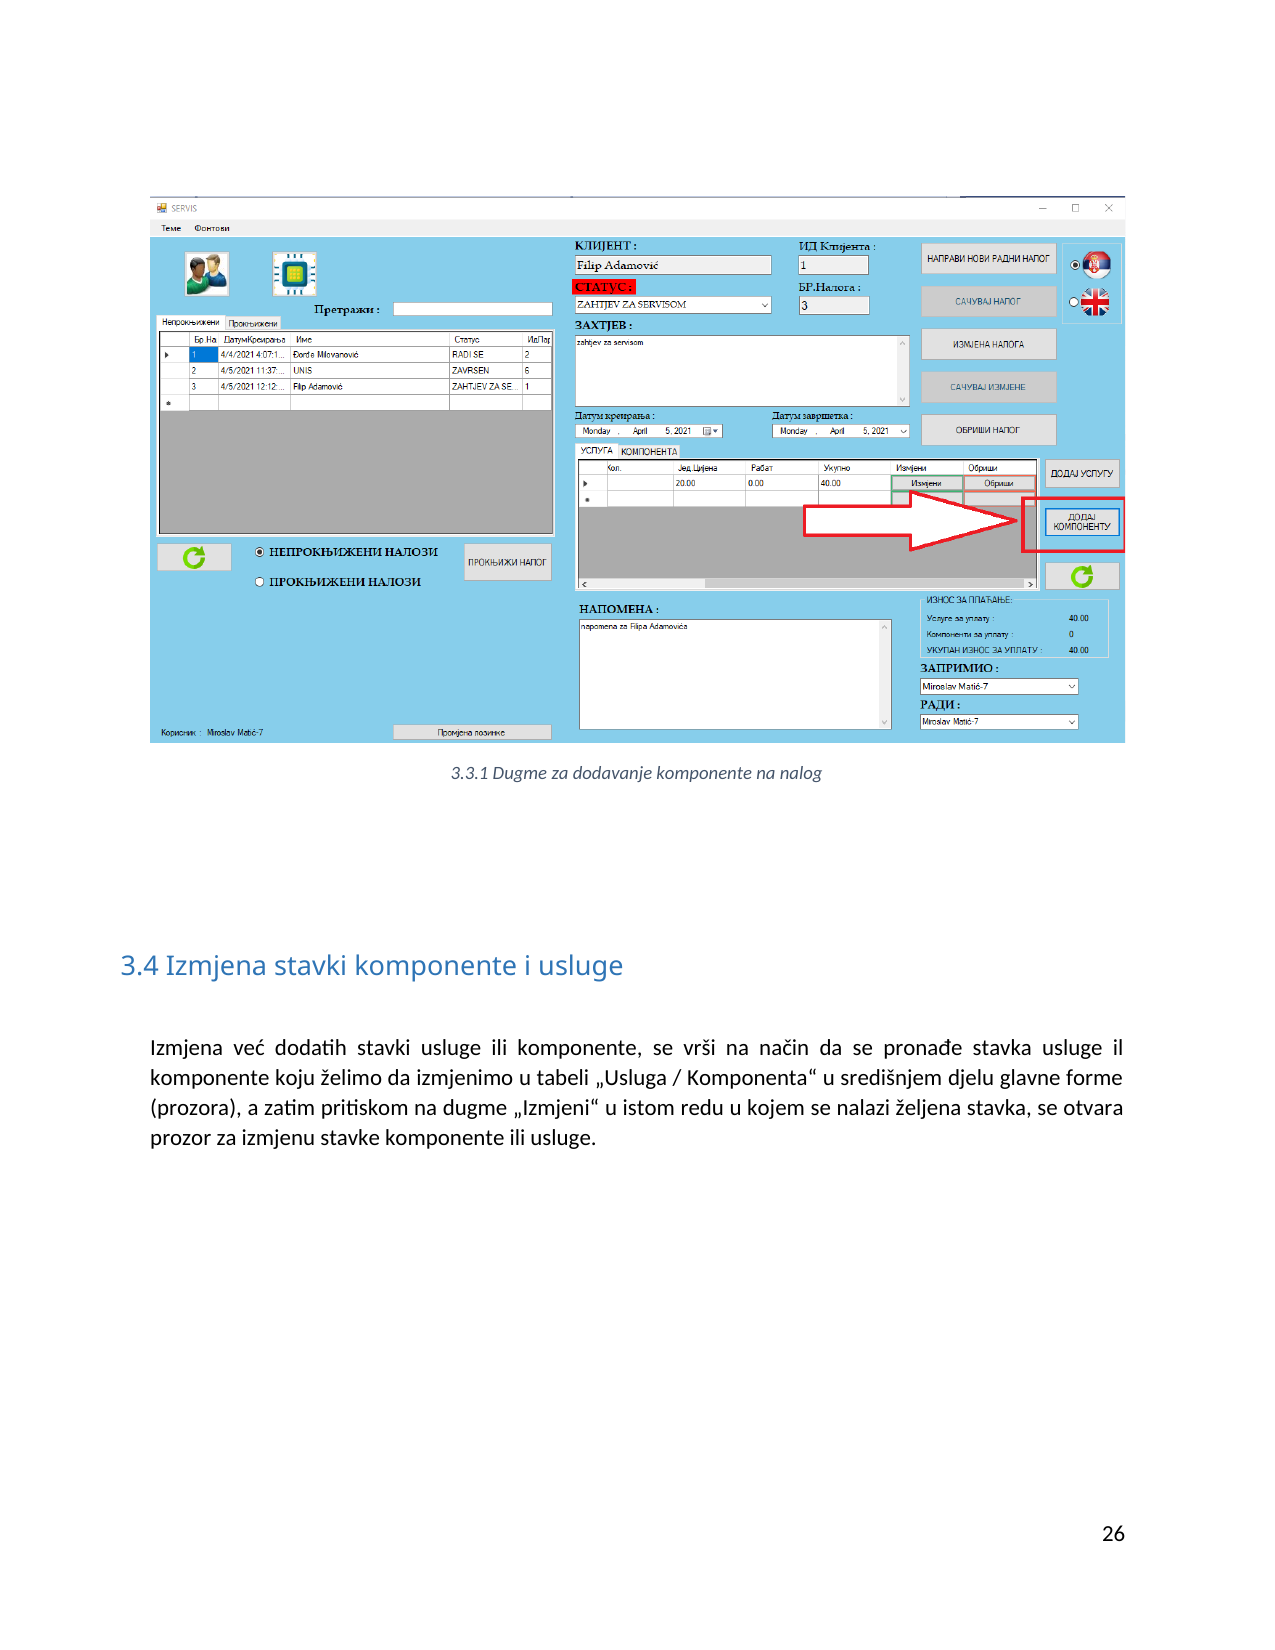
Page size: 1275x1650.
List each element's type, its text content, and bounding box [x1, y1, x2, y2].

subtitle 3.4 Izmjena stavki komponente i usluge [120, 946, 1125, 983]
text 3.3.1 Dugme za dodavanje komponente na nalog [150, 762, 1125, 784]
picture [150, 196, 1125, 743]
text Izmjena već dodatih stavki usluge ili komponente, se vrši na način da se pronađe stavka usluge il komponente koju želimo da izmjenimo u tabeli „Usluga / Komponenta“ u središnjem djelu glavne forme (prozora), a zatim pritiskom na dugme „Izmjeni“ u istom redu u kojem se nalazi željena stavka, se otvara prozor za izmjenu stavke komponente ili usluge. [150, 1033, 1125, 1151]
